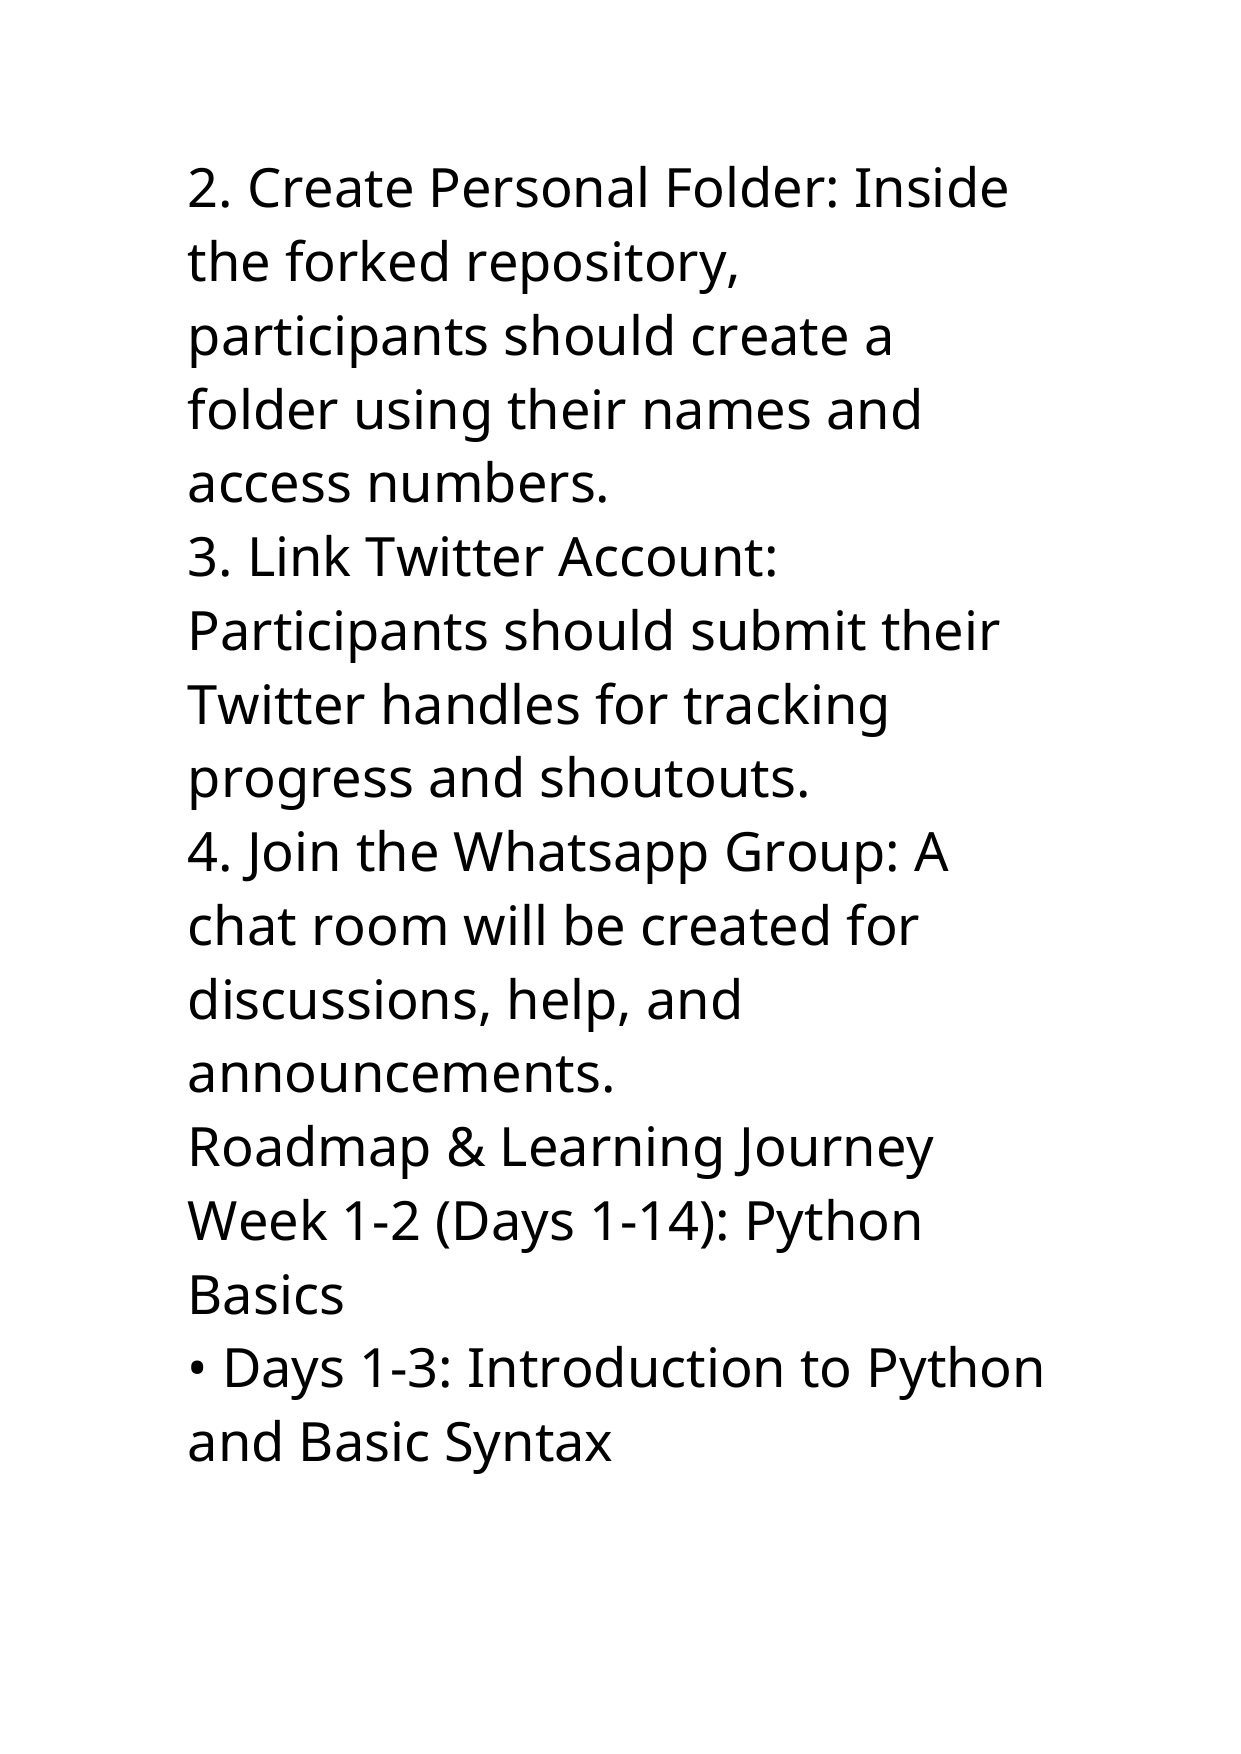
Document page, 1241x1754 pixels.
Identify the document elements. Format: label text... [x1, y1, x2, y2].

text Roadmap & Learning Journey [187, 1109, 1053, 1182]
text progress and shoutouts. [187, 740, 1053, 814]
text Week 1-2 (Days 1-14): Python Basics [187, 1182, 1053, 1330]
text announcements. [187, 1035, 1053, 1109]
text 2. Create Personal Folder: Inside the forked repository, participants should create a [187, 150, 1053, 371]
text • Days 1-3: Introduction to Python and Basic Syntax [187, 1330, 1053, 1477]
text folder using their names and access numbers. [187, 371, 1053, 519]
text 3. Link Twitter Account: Participants should submit their Twitter handles for tracking [187, 519, 1053, 740]
text 4. Join the Whatsapp Group: A chat room will be created for discussions, help, and [187, 814, 1053, 1035]
